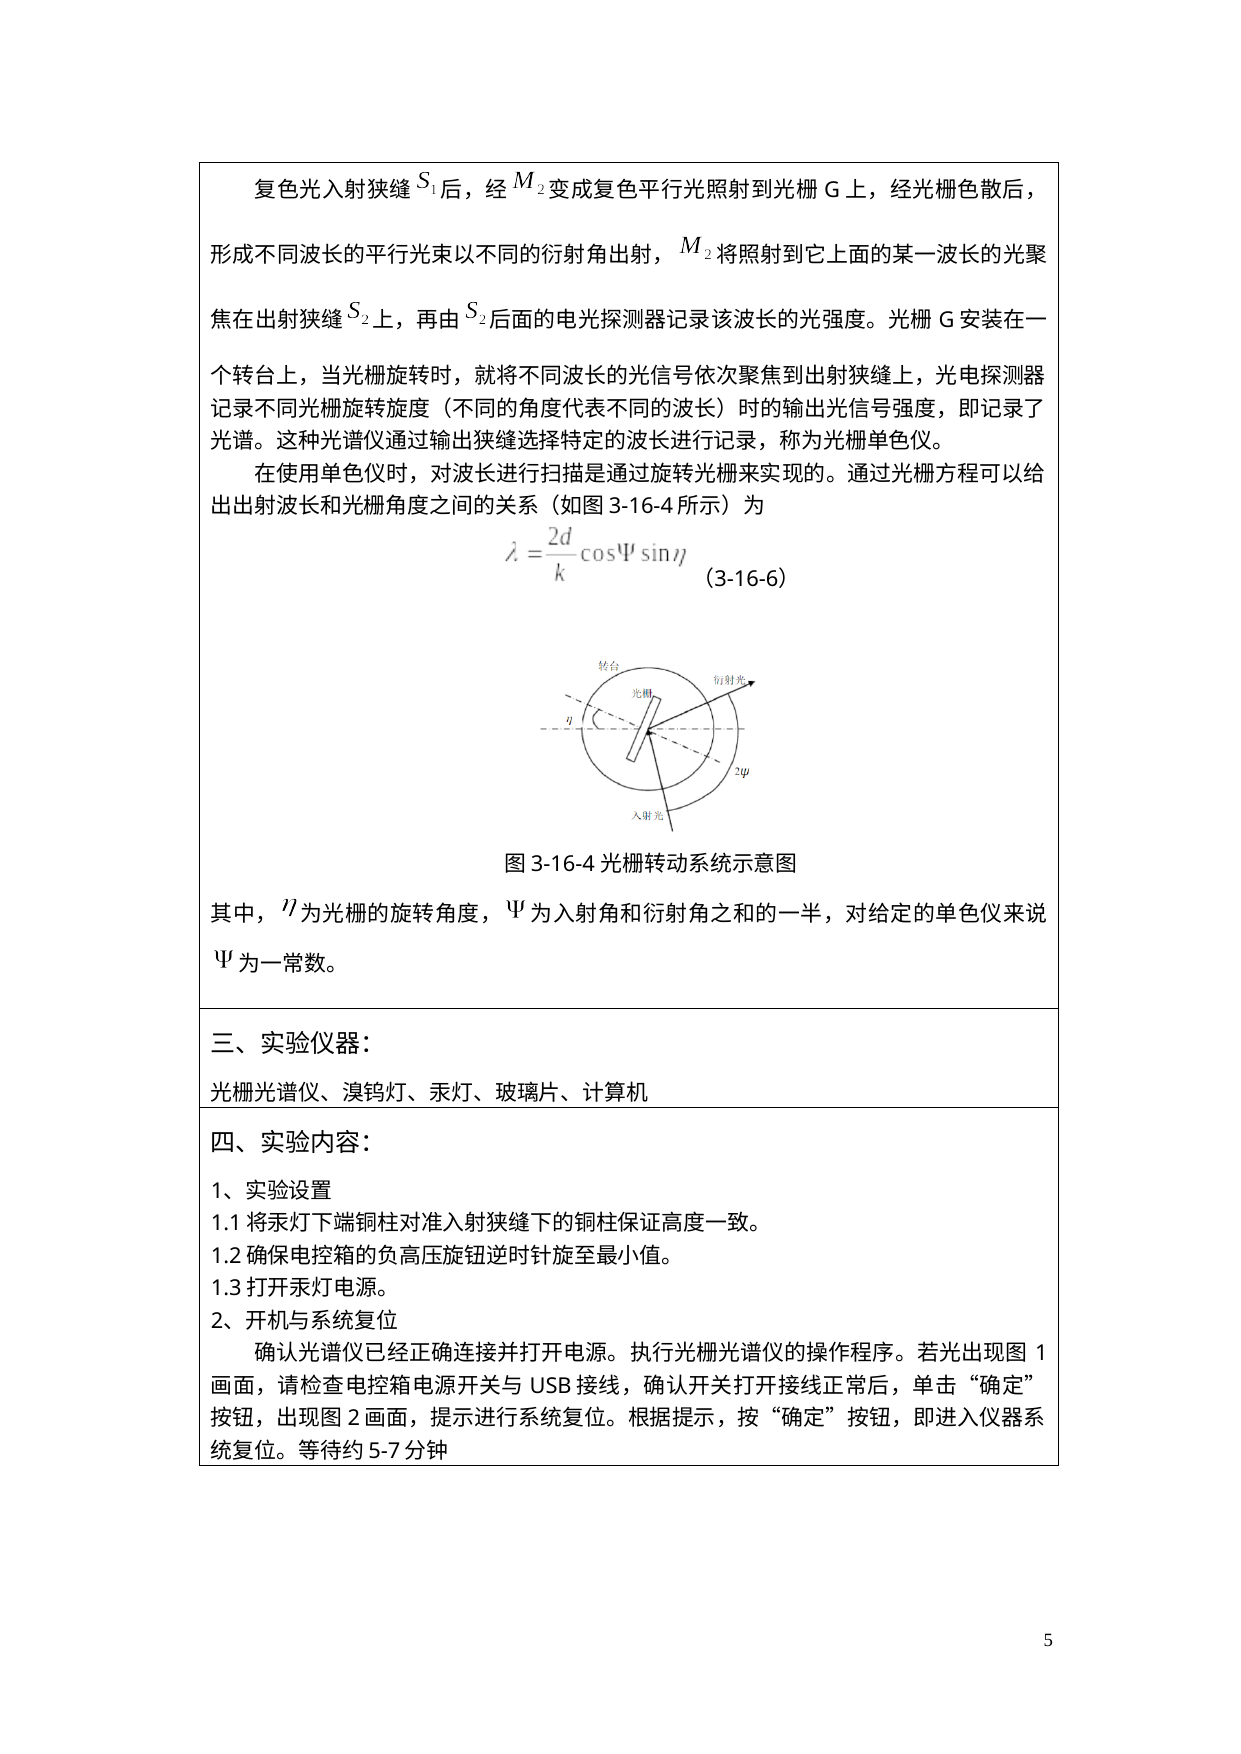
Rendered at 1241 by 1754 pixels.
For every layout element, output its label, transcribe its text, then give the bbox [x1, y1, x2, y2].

table_cell 三、实验仪器： 光栅光谱仪、溴钨灯、汞灯、玻璃片、计算机 [200, 1009, 1058, 1107]
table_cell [200, 1108, 1058, 1465]
picture [536, 650, 765, 833]
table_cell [200, 163, 1058, 1008]
